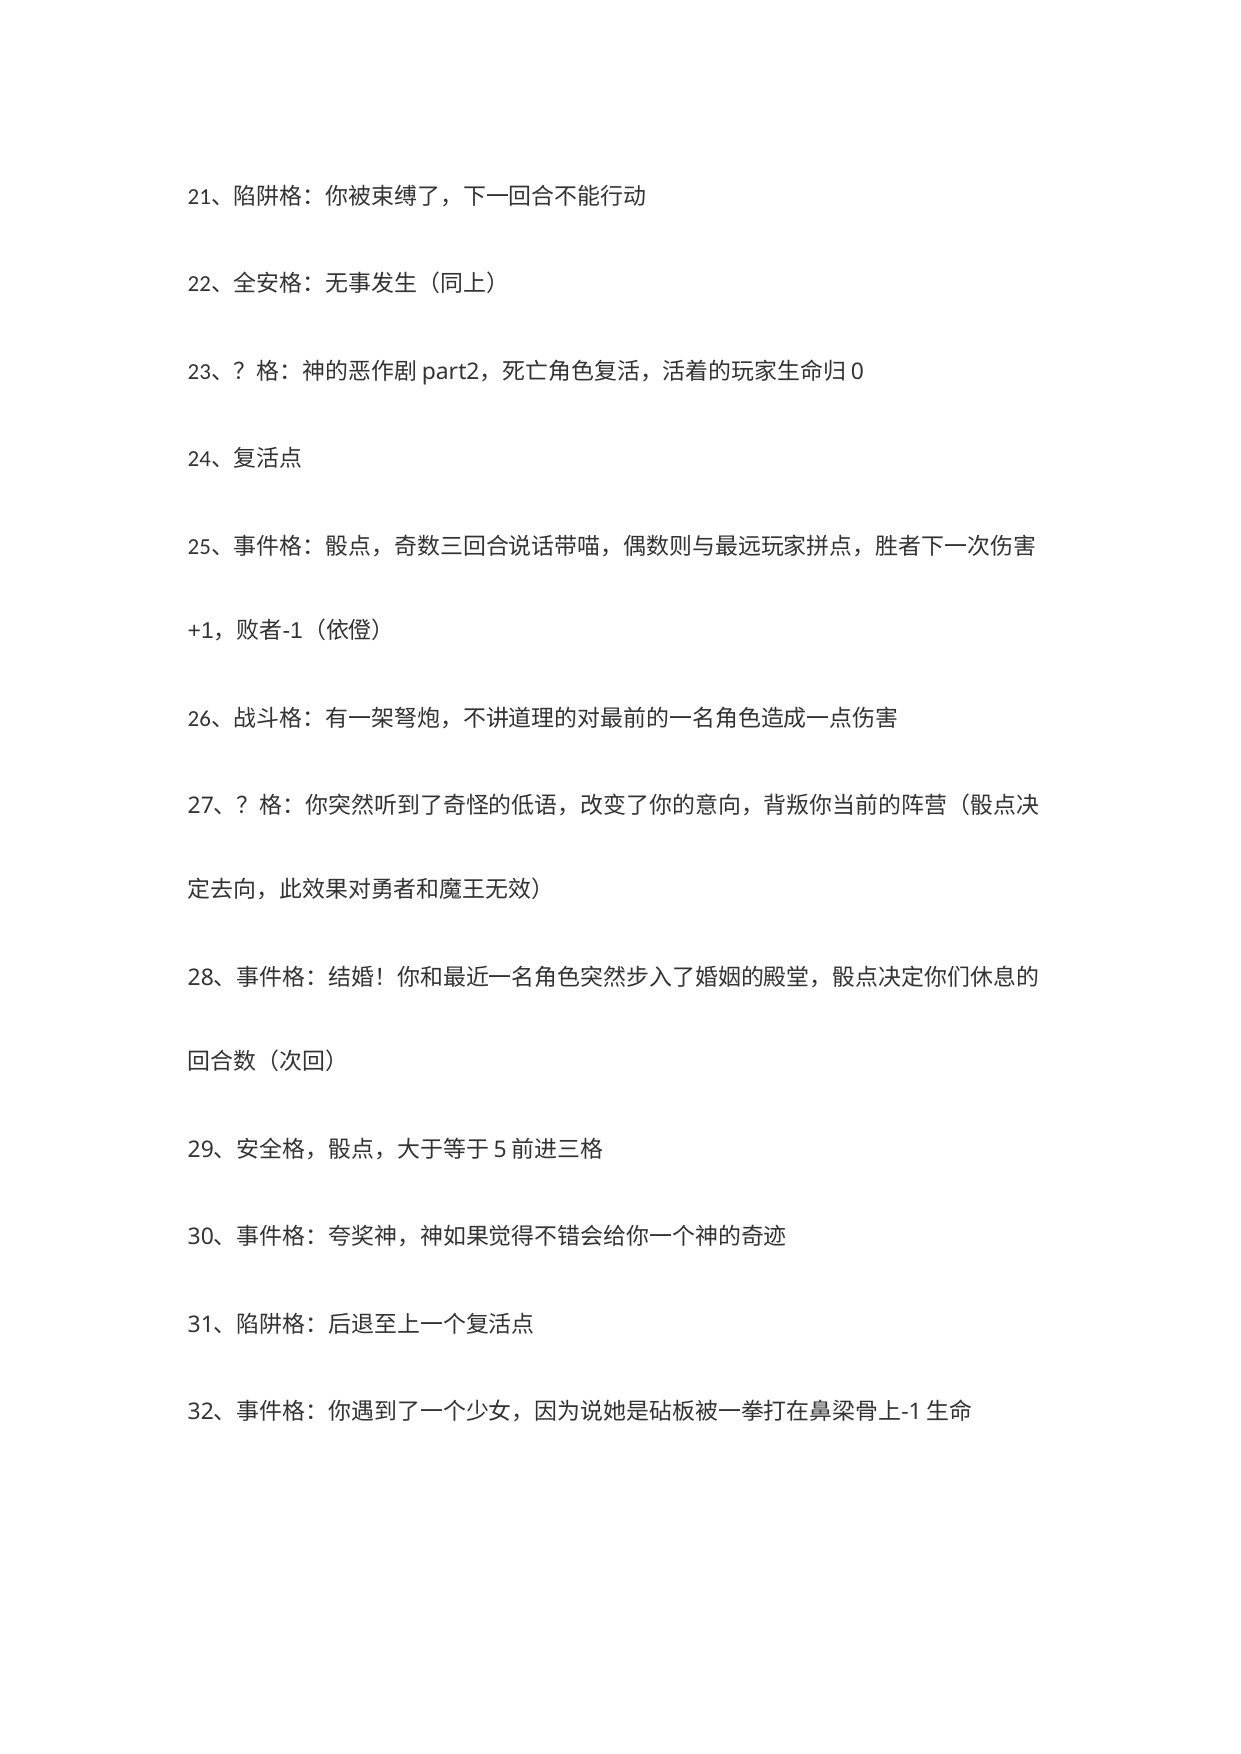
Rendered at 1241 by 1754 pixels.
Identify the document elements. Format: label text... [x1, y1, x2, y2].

text 27、？格：你突然听到了奇怪的低语，改变了你的意向，背叛你当前的阵营（骰点决定去向，此效果对勇者和魔王无效） [187, 771, 1053, 920]
text 26、战斗格：有一架弩炮，不讲道理的对最前的一名角色造成一点伤害 [187, 683, 1053, 748]
text 23、？格：神的恶作剧part2，死亡角色复活，活着的玩家生命归0 [187, 337, 1053, 402]
text 21、陷阱格：你被束缚了，下一回合不能行动 [187, 162, 1053, 227]
text 28、事件格：结婚！你和最近一名角色突然步入了婚姻的殿堂，骰点决定你们休息的回合数（次回） [187, 943, 1053, 1092]
text 32、事件格：你遇到了一个少女，因为说她是砧板被一拳打在鼻梁骨上-1生命 [187, 1377, 1053, 1442]
text 24、复活点 [187, 424, 1053, 489]
text 31、陷阱格：后退至上一个复活点 [187, 1290, 1053, 1355]
text 29、安全格，骰点，大于等于5前进三格 [187, 1115, 1053, 1180]
text 25、事件格：骰点，奇数三回合说话带喵，偶数则与最远玩家拼点，胜者下一次伤害+1，败者-1（依僜） [187, 512, 1053, 661]
text 30、事件格：夸奖神，神如果觉得不错会给你一个神的奇迹 [187, 1202, 1053, 1267]
text 22、全安格：无事发生（同上） [187, 249, 1053, 314]
